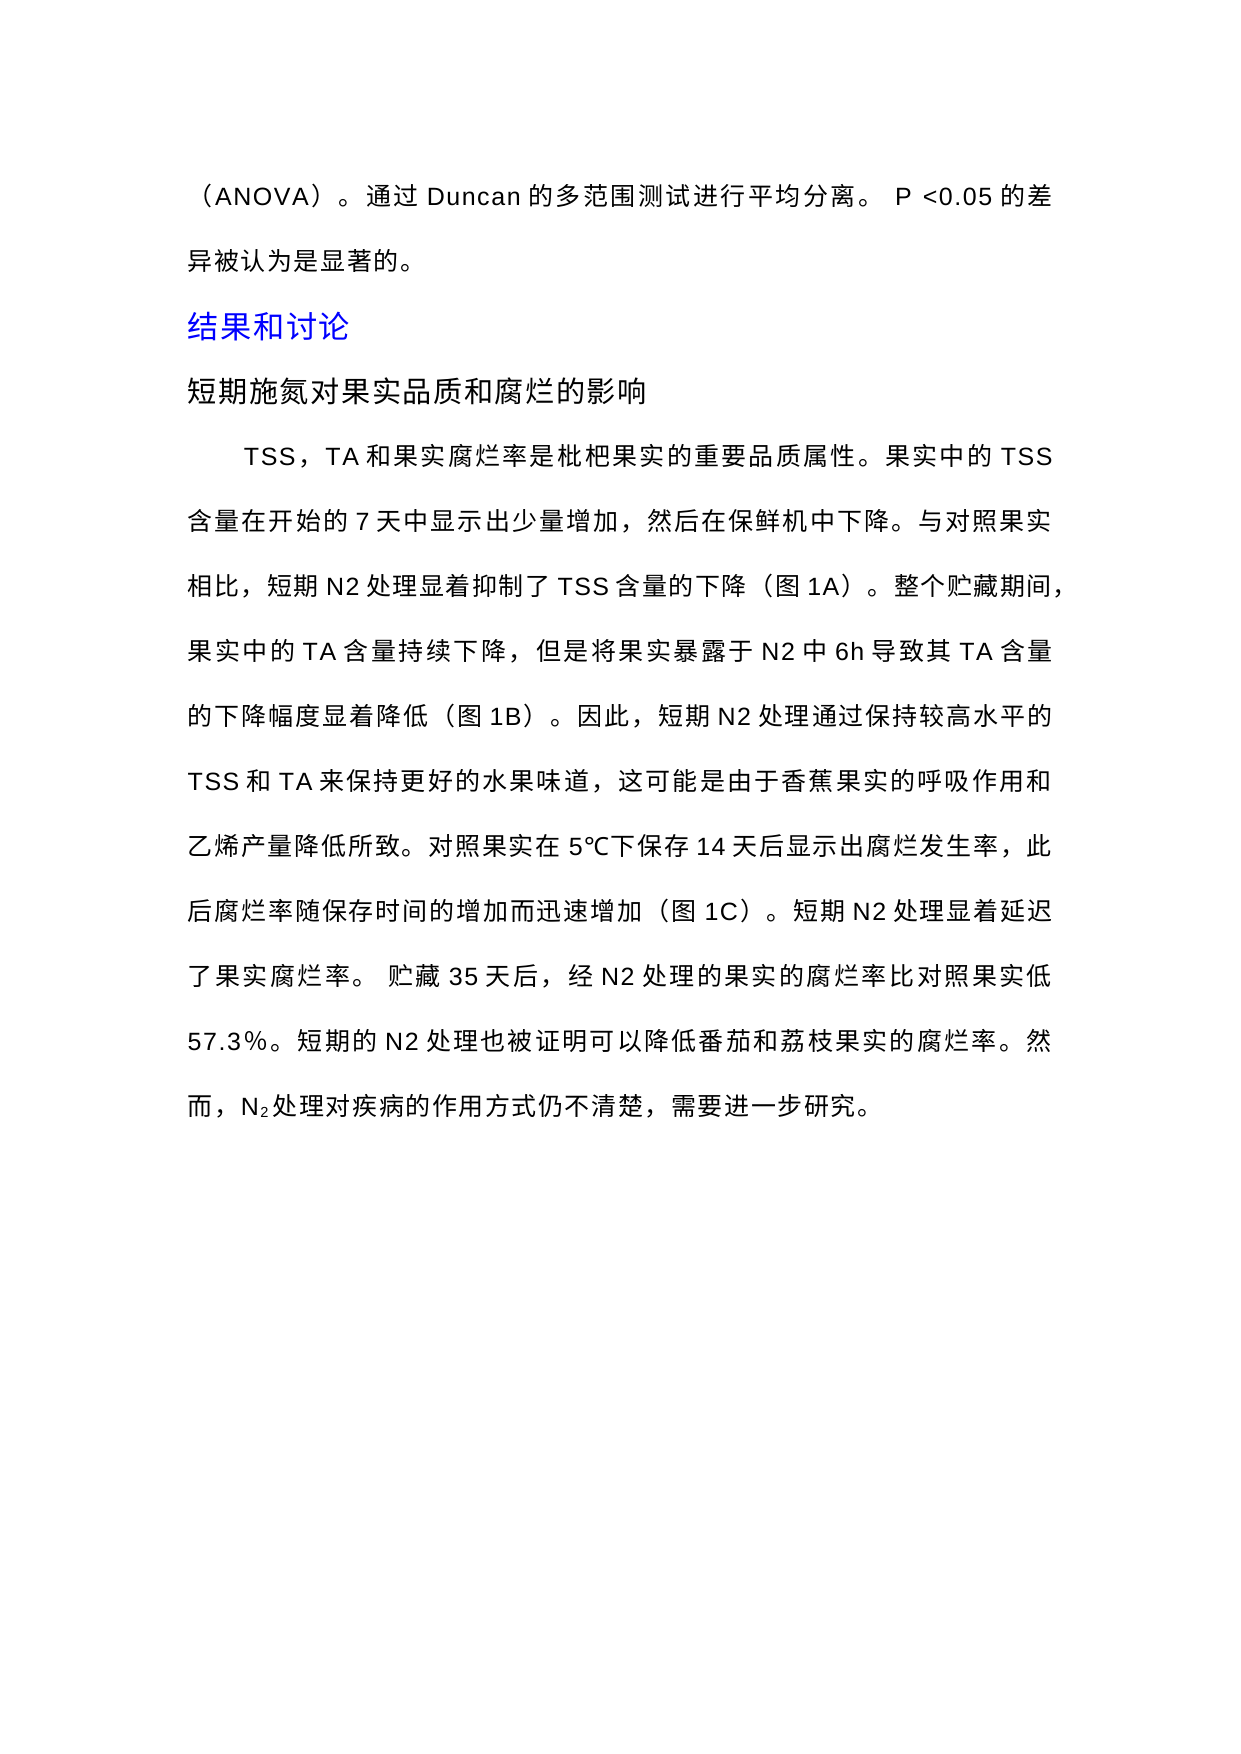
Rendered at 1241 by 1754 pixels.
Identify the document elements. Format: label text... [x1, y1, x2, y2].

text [187, 162, 1053, 292]
text 结果和讨论 [187, 292, 1053, 357]
text 短期施氮对果实品质和腐烂的影响 [187, 357, 1053, 422]
text TSS，TA和果实腐烂率是枇杷果实的重要品质属性。果实中的TSS含量在开始的7天中显示出少量增加，然后在保鲜机中下降。与对照果实相比，短期N2处理显着抑制了TSS含量的下降（图1A）。整个贮藏期间，果实中的TA含量持续下降，但是将果实暴露于N2中6h导致其TA含量的下降幅度显着降低（图1B）。因此，短期N2处理通过保持较高水平的TSS和TA来保持更好的水果味道，这可能是由于香蕉果实的呼吸作用和乙烯产量降低所致。对照果实在5℃下保存14天后显示出腐烂发生率，此后腐烂率随保存时间的增加而迅速增加（图1C）。短期N2处理显着延迟了果实腐烂率。 贮藏35天后，经N2处理的果实的腐烂率比对照果实低57.3％。短期的N2处理也被证明可以降低番茄和荔枝果实的腐烂率。然而，N2处理对疾病的作用方式仍不清楚，需要进一步研究。 [187, 422, 1053, 1137]
